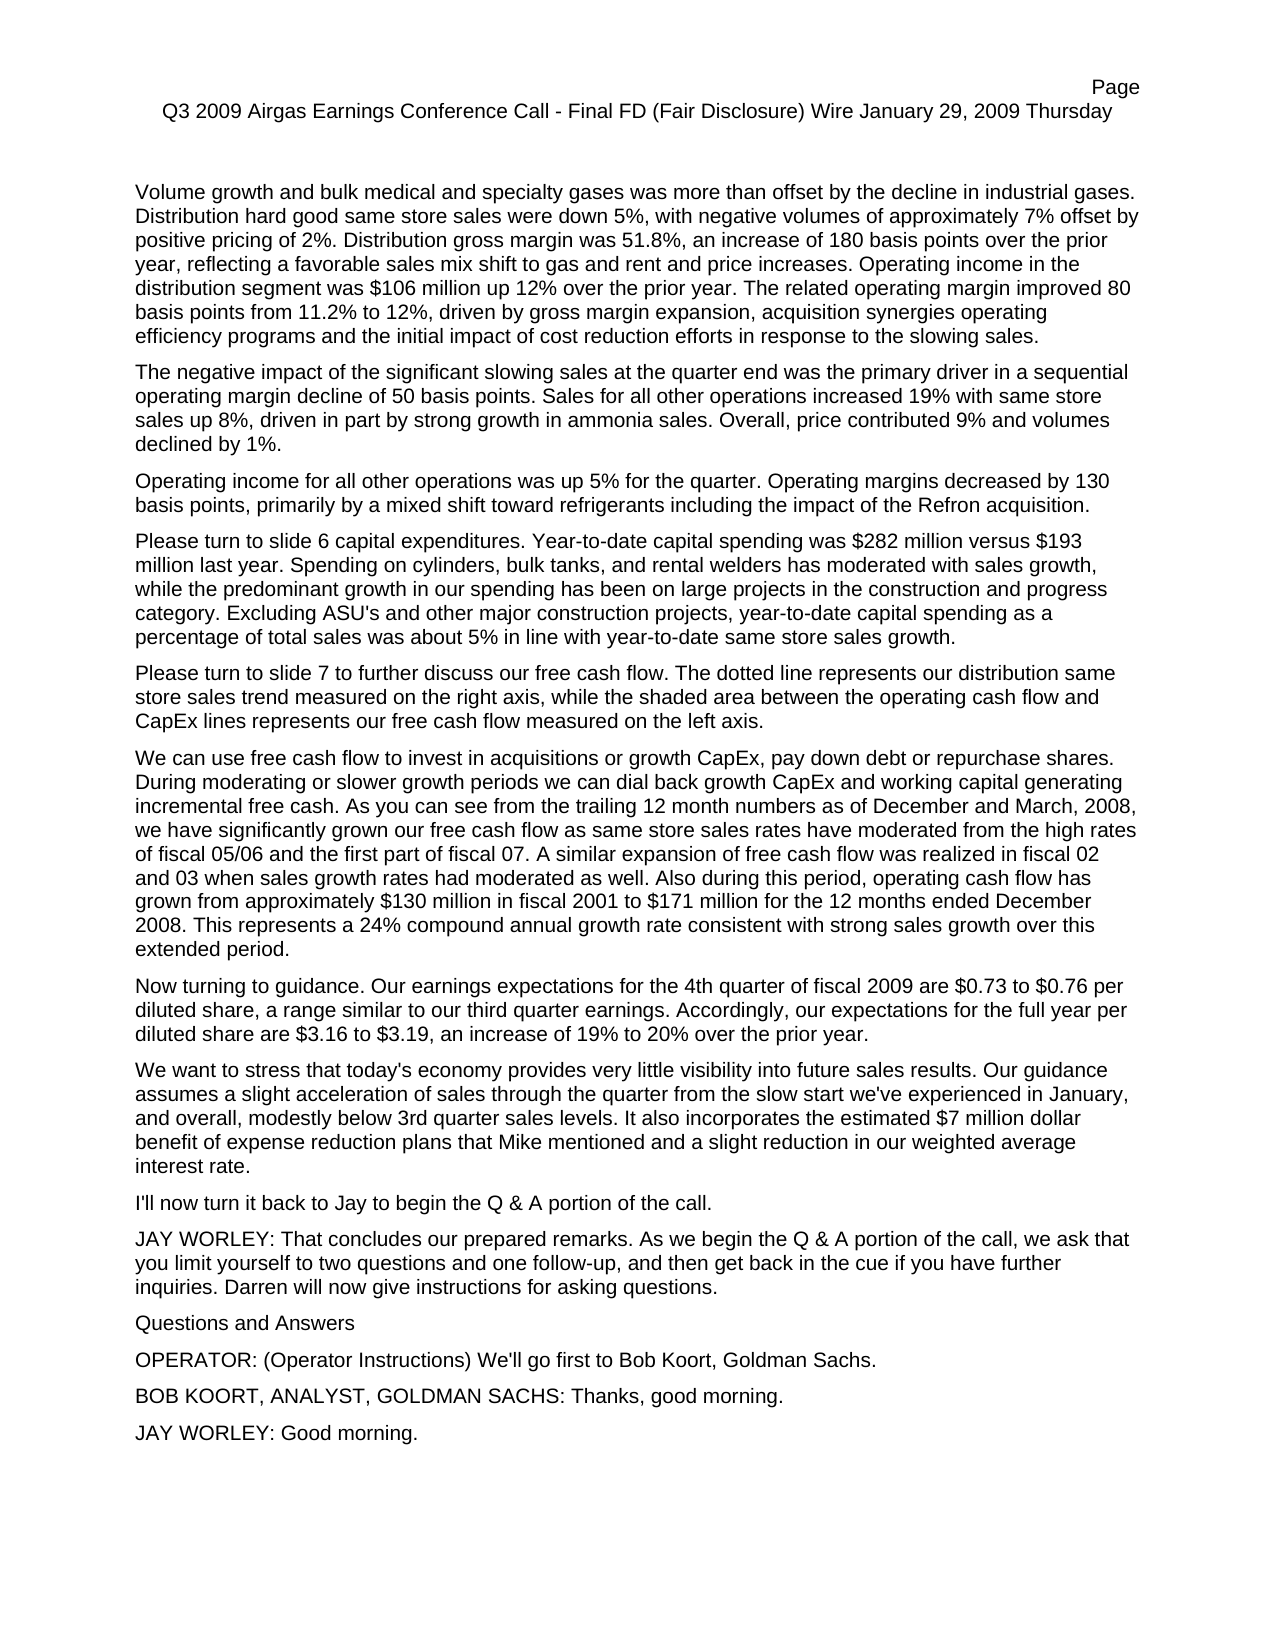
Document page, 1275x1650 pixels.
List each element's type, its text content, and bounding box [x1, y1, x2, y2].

text Please turn to slide 7 to further discuss our free cash flow. The dotted line represents our distribution same store sales trend measured on the right axis, while the shaded area between the operating cash flow and CapEx lines represents our free cash flow measured on the left axis. [135, 661, 1140, 733]
text JAY WORLEY: That concludes our prepared remarks. As we begin the Q & A portion of the call, we ask that you limit yourself to two questions and one follow-up, and then get back in the cue if you have further inquiries. Darren will now give instructions for asking questions. [135, 1227, 1140, 1299]
text BOB KOORT, ANALYST, GOLDMAN SACHS: Thanks, good morning. [135, 1384, 1140, 1408]
text Please turn to slide 6 capital expenditures. Year-to-date capital spending was $282 million versus $193 million last year. Spending on cylinders, bulk tanks, and rental welders has moderated with sales growth, while the predominant growth in our spending has been on large projects in the construction and progress category. Excluding ASU's and other major construction projects, year-to-date capital spending as a percentage of total sales was about 5% in line with year-to-date same store sales growth. [135, 529, 1140, 649]
text Now turning to guidance. Our earnings expectations for the 4th quarter of fiscal 2009 are $0.73 to $0.76 per diluted share, a range similar to our third quarter earnings. Accordingly, our expectations for the full year per diluted share are $3.16 to $3.19, an increase of 19% to 20% over the prior year. [135, 974, 1140, 1046]
text We want to stress that today's economy provides very little visibility into future sales results. Our guidance assumes a slight acceleration of sales through the quarter from the slow start we've experienced in January, and overall, modestly below 3rd quarter sales levels. It also incorporates the estimated $7 million dollar benefit of expense reduction plans that Mike mentioned and a slight reduction in our weighted average interest rate. [135, 1058, 1140, 1178]
text OPERATOR: (Operator Instructions) We'll go first to Bob Koort, Goldman Sachs. [135, 1348, 1140, 1372]
text We can use free cash flow to invest in acquisitions or growth CapEx, pay down debt or repurchase shares. During moderating or slower growth periods we can dial back growth CapEx and working capital generating incremental free cash. As you can see from the trailing 12 month numbers as of December and March, 2008, we have significantly grown our free cash flow as same store sales rates have moderated from the high rates of fiscal 05/06 and the first part of fiscal 07. A similar expansion of free cash flow was realized in fiscal 02 and 03 when sales growth rates had moderated as well. Also during this period, operating cash flow has grown from approximately $130 million in fiscal 2001 to $171 million for the 12 months ended December 2008. This represents a 24% compound annual growth rate consistent with strong sales growth over this extended period. [135, 746, 1140, 961]
text Operating income for all other operations was up 5% for the quarter. Operating margins decreased by 130 basis points, primarily by a mixed shift toward refrigerants including the impact of the Refron acquisition. [135, 468, 1140, 516]
text Questions and Answers [135, 1311, 1140, 1335]
text I'll now turn it back to Jay to begin the Q & A portion of the call. [135, 1190, 1140, 1214]
text The negative impact of the significant slowing sales at the quarter end was the primary driver in a sequential operating margin decline of 50 basis points. Sales for all other operations increased 19% with same store sales up 8%, driven in part by strong growth in ammonia sales. Overall, price contributed 9% and volumes declined by 1%. [135, 360, 1140, 456]
text Volume growth and bulk medical and specialty gases was more than offset by the decline in industrial gases. Distribution hard good same store sales were down 5%, with negative volumes of approximately 7% offset by positive pricing of 2%. Distribution gross margin was 51.8%, an increase of 180 basis points over the prior year, reflecting a favorable sales mix shift to gas and rent and price increases. Operating income in the distribution segment was $106 million up 12% over the prior year. The related operating margin improved 80 basis points from 11.2% to 12%, driven by gross margin expansion, acquisition synergies operating efficiency programs and the initial impact of cost reduction efforts in response to the slowing sales. [135, 180, 1140, 348]
text JAY WORLEY: Good morning. [135, 1421, 1140, 1444]
